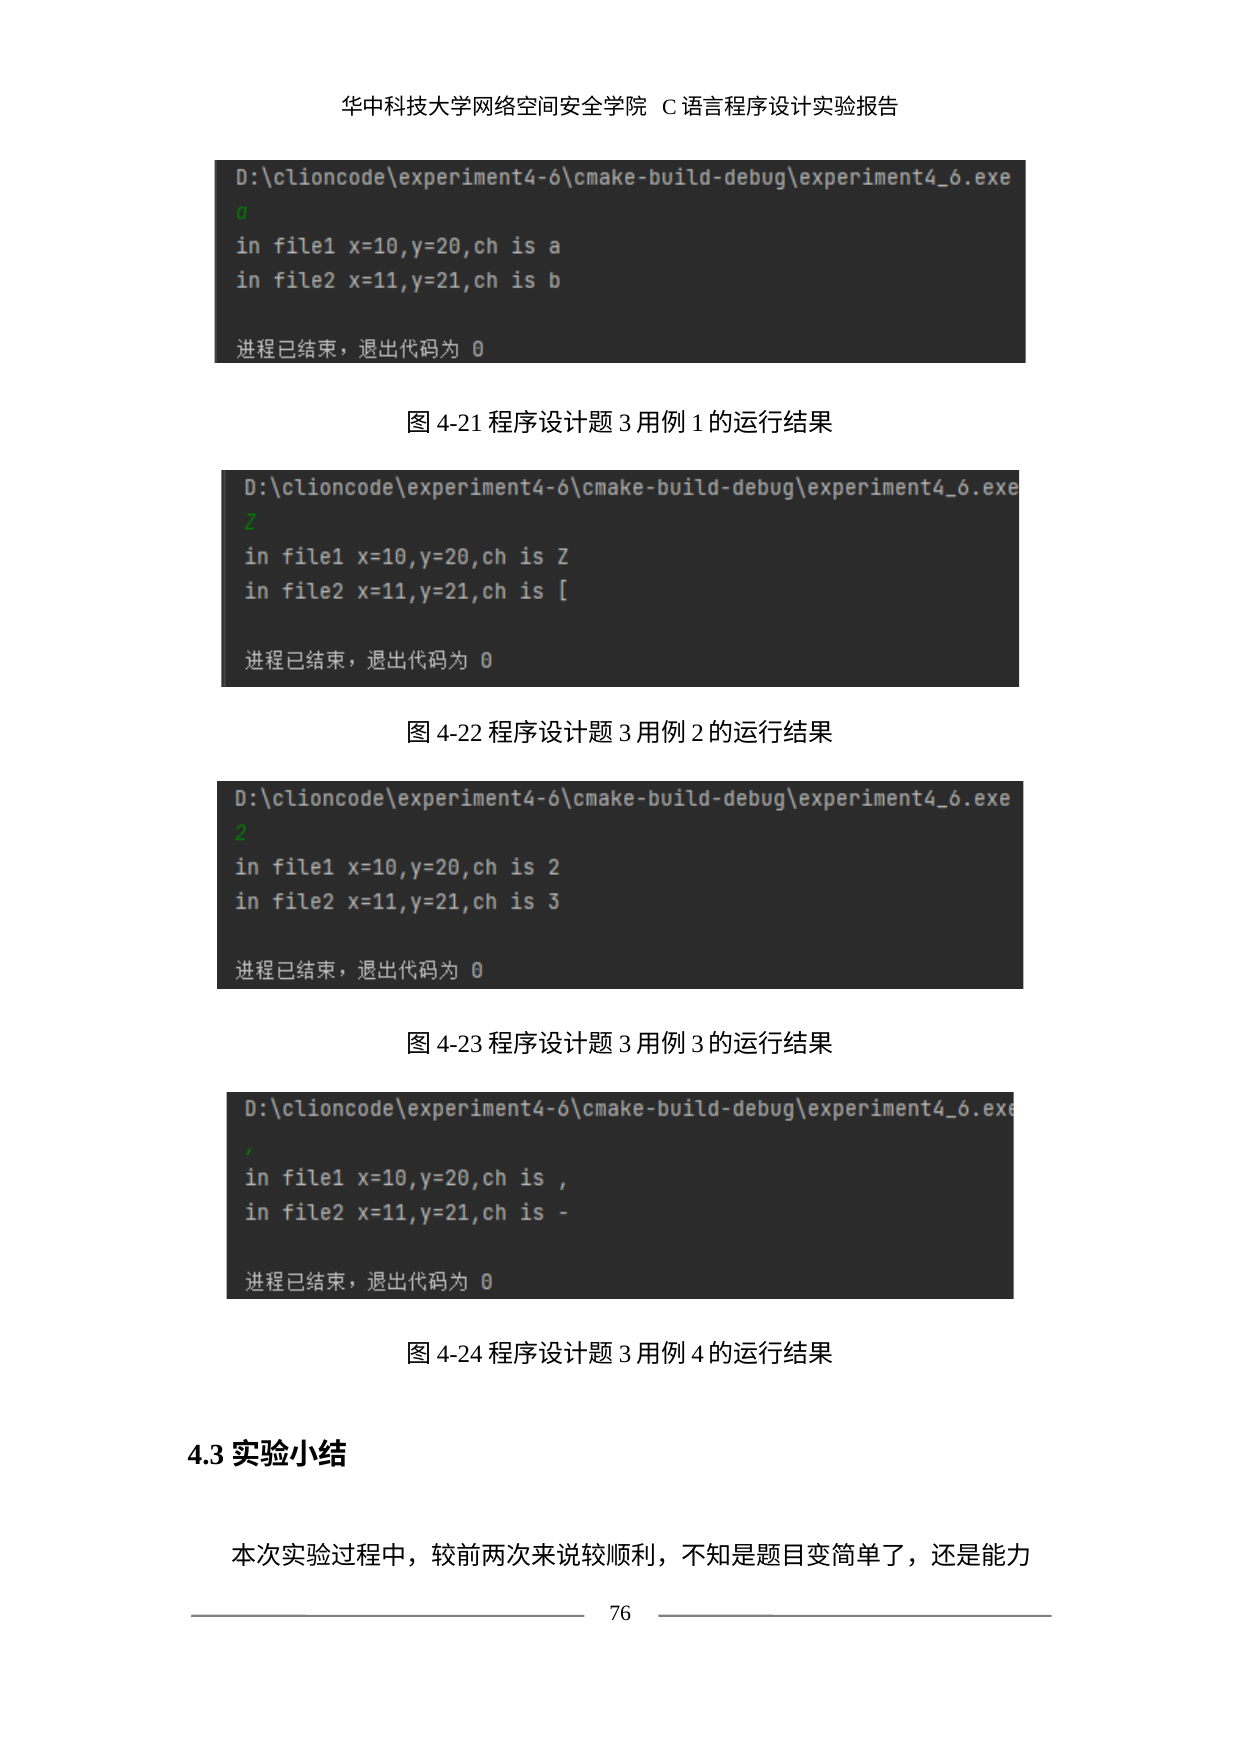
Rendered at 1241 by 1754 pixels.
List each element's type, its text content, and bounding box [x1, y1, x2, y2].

picture [226, 1092, 1014, 1299]
text 图4-21 程序设计题3用例1的运行结果 [187, 388, 1053, 453]
text 图4-22 程序设计题3用例2的运行结果 [187, 698, 1053, 763]
subtitle 4.3 实验小结 [187, 1419, 1053, 1484]
text 图4-23 程序设计题3用例3的运行结果 [187, 1009, 1053, 1074]
picture [221, 470, 1020, 687]
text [187, 1521, 1053, 1586]
text 图4-24 程序设计题3用例4的运行结果 [187, 1319, 1053, 1384]
picture [214, 160, 1026, 363]
picture [217, 781, 1024, 989]
